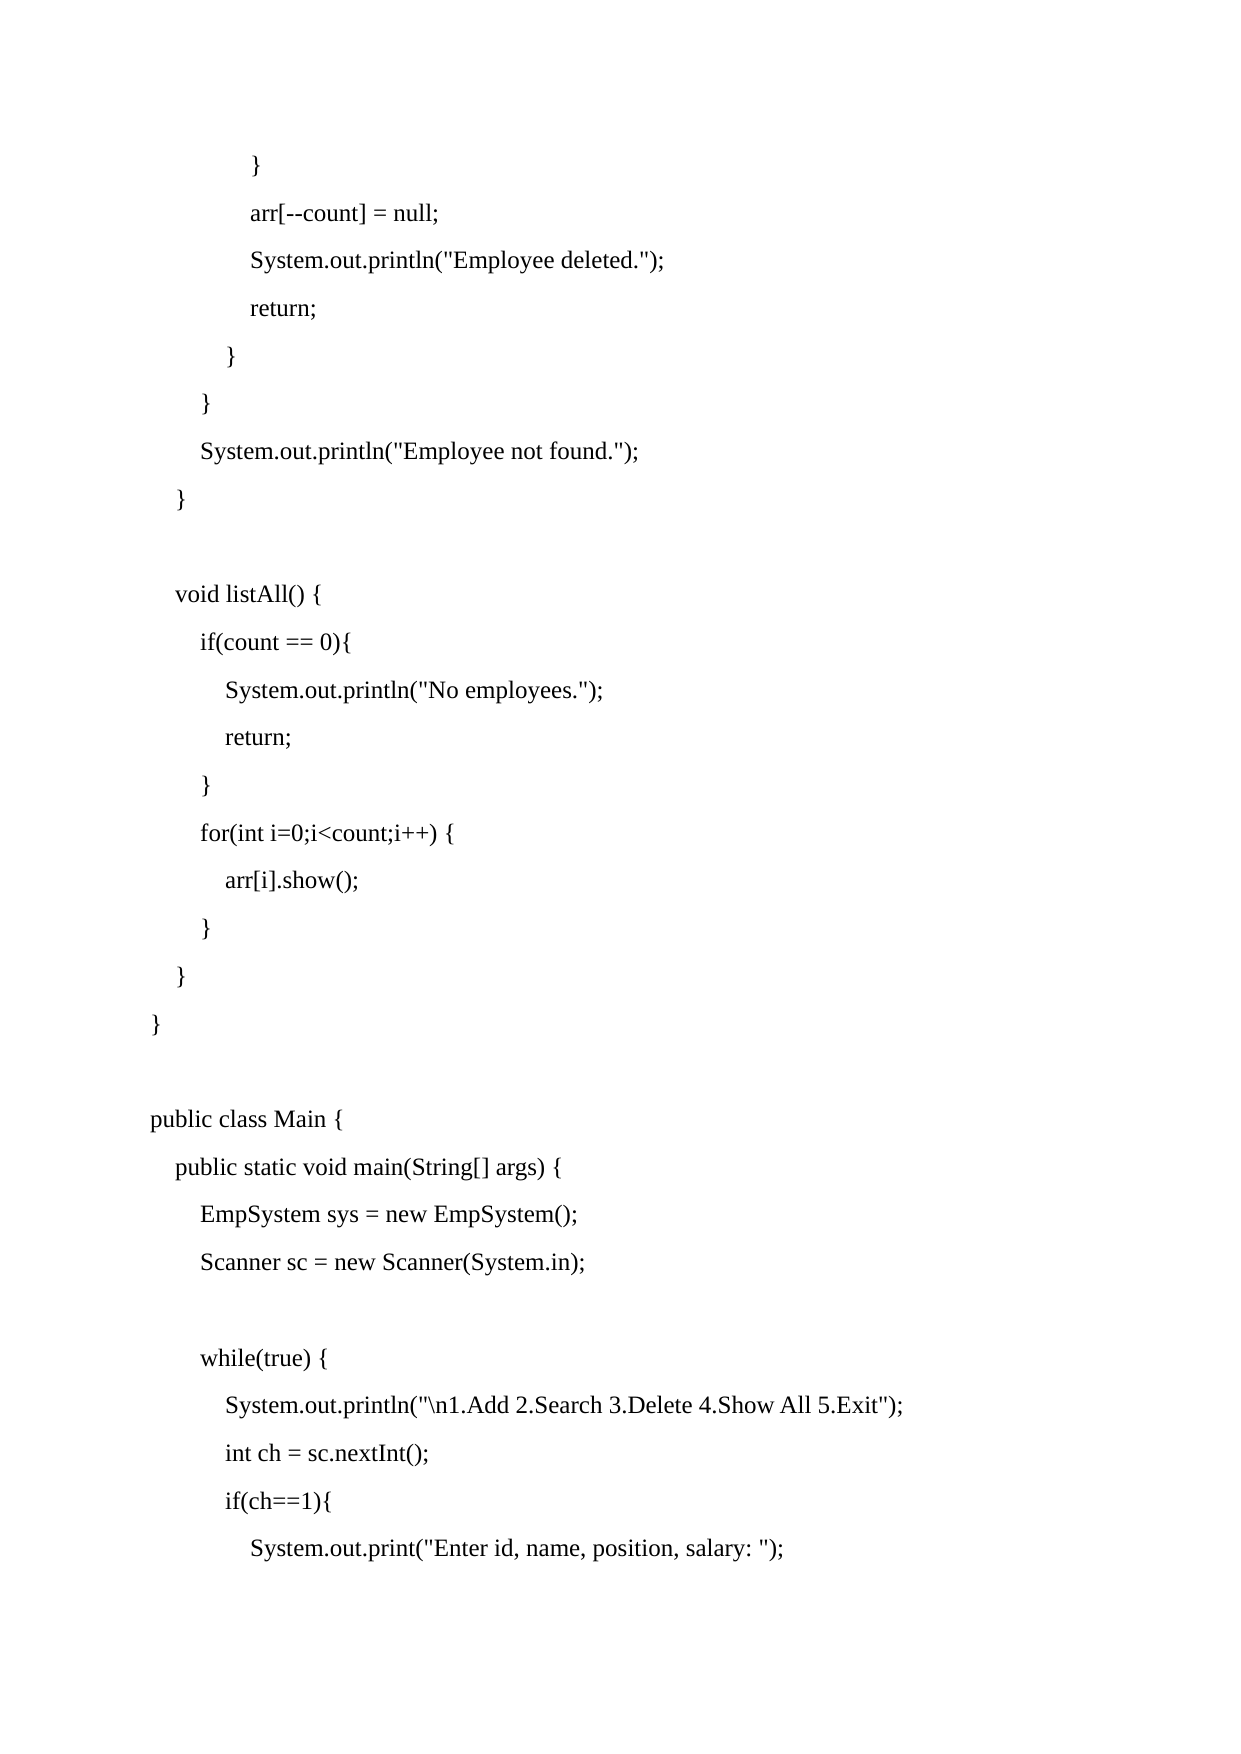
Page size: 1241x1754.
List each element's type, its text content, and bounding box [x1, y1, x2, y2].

text return; [150, 293, 1090, 322]
text EmpSystem sys = new EmpSystem(); [150, 1199, 1090, 1228]
text while(true) { [150, 1343, 1090, 1371]
text } [150, 150, 1090, 179]
text Scanner sc = new Scanner(System.in); [150, 1247, 1090, 1276]
text } [150, 961, 1090, 990]
text return; [150, 722, 1090, 751]
text if(ch==1){ [150, 1486, 1090, 1514]
text public static void main(String[] args) { [150, 1152, 1090, 1181]
text } [150, 341, 1090, 369]
text System.out.println("No employees."); [150, 675, 1090, 703]
text for(int i=0;i<count;i++) { [150, 818, 1090, 847]
text System.out.println("\n1.Add 2.Search 3.Delete 4.Show All 5.Exit"); [150, 1390, 1090, 1419]
text } [150, 913, 1090, 942]
text if(count == 0){ [150, 627, 1090, 656]
text System.out.print("Enter id, name, position, salary: "); [150, 1533, 1090, 1562]
text System.out.println("Employee deleted."); [150, 245, 1090, 274]
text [150, 436, 1090, 465]
text public class Main { [150, 1104, 1090, 1133]
text } [150, 484, 1090, 513]
text void listAll() { [150, 579, 1090, 608]
text } [150, 770, 1090, 799]
text int ch = sc.nextInt(); [150, 1438, 1090, 1467]
text } [150, 388, 1090, 417]
text arr[i].show(); [150, 866, 1090, 894]
text } [150, 1009, 1090, 1037]
text arr[--count] = null; [150, 198, 1090, 226]
